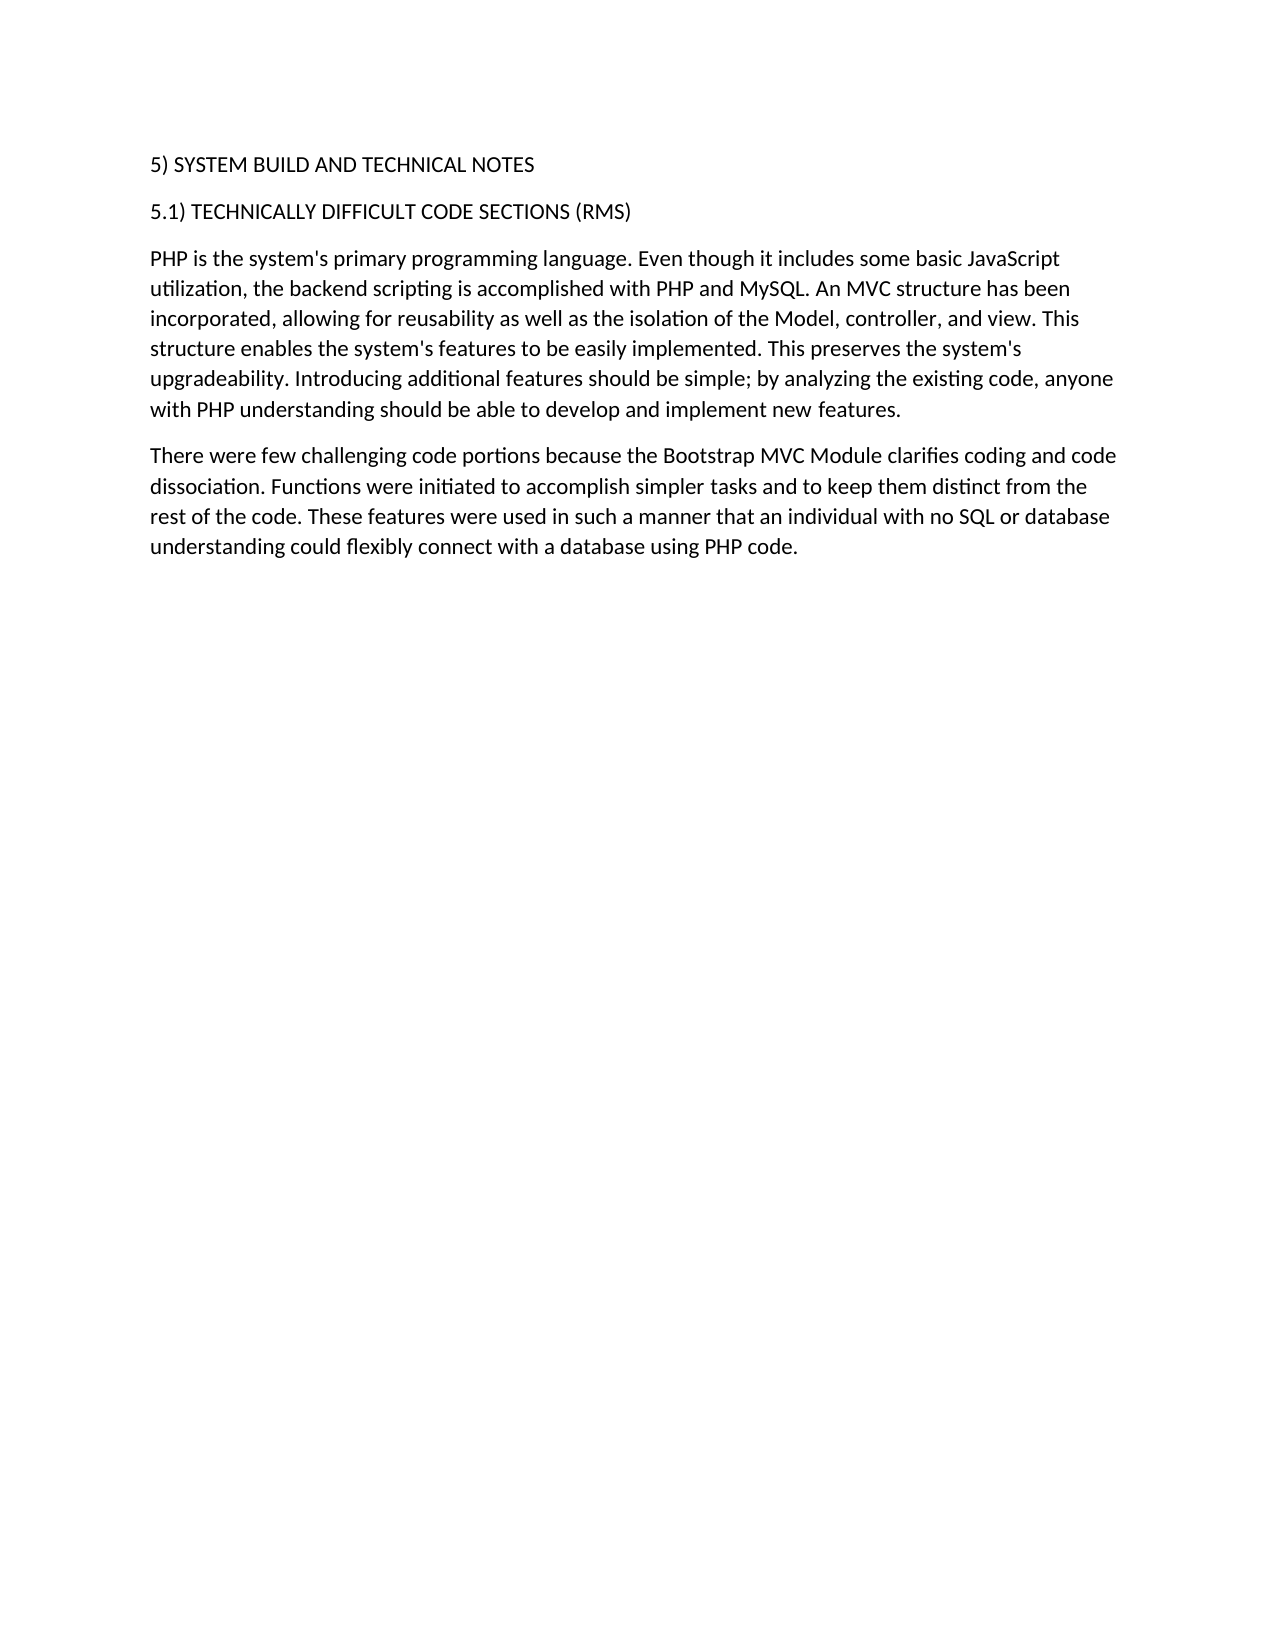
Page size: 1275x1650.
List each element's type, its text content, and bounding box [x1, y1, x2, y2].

text PHP is the system's primary programming language. Even though it includes some basic JavaScript utilization, the backend scripting is accomplished with PHP and MySQL. An MVC structure has been incorporated, allowing for reusability as well as the isolation of the Model, controller, and view. This structure enables the system's features to be easily implemented. This preserves the system's upgradeability. Introducing additional features should be simple; by analyzing the existing code, anyone with PHP understanding should be able to develop and implement new features. [150, 244, 1125, 423]
text 5.1) TECHNICALLY DIFFICULT CODE SECTIONS (RMS) [150, 197, 1125, 225]
text There were few challenging code portions because the Bootstrap MVC Module clarifies coding and code dissociation. Functions were initiated to accomplish simpler tasks and to keep them distinct from the rest of the code. These features were used in such a manner that an individual with no SQL or database understanding could flexibly connect with a database using PHP code. [150, 442, 1125, 560]
text 5) SYSTEM BUILD AND TECHNICAL NOTES [150, 150, 1125, 178]
